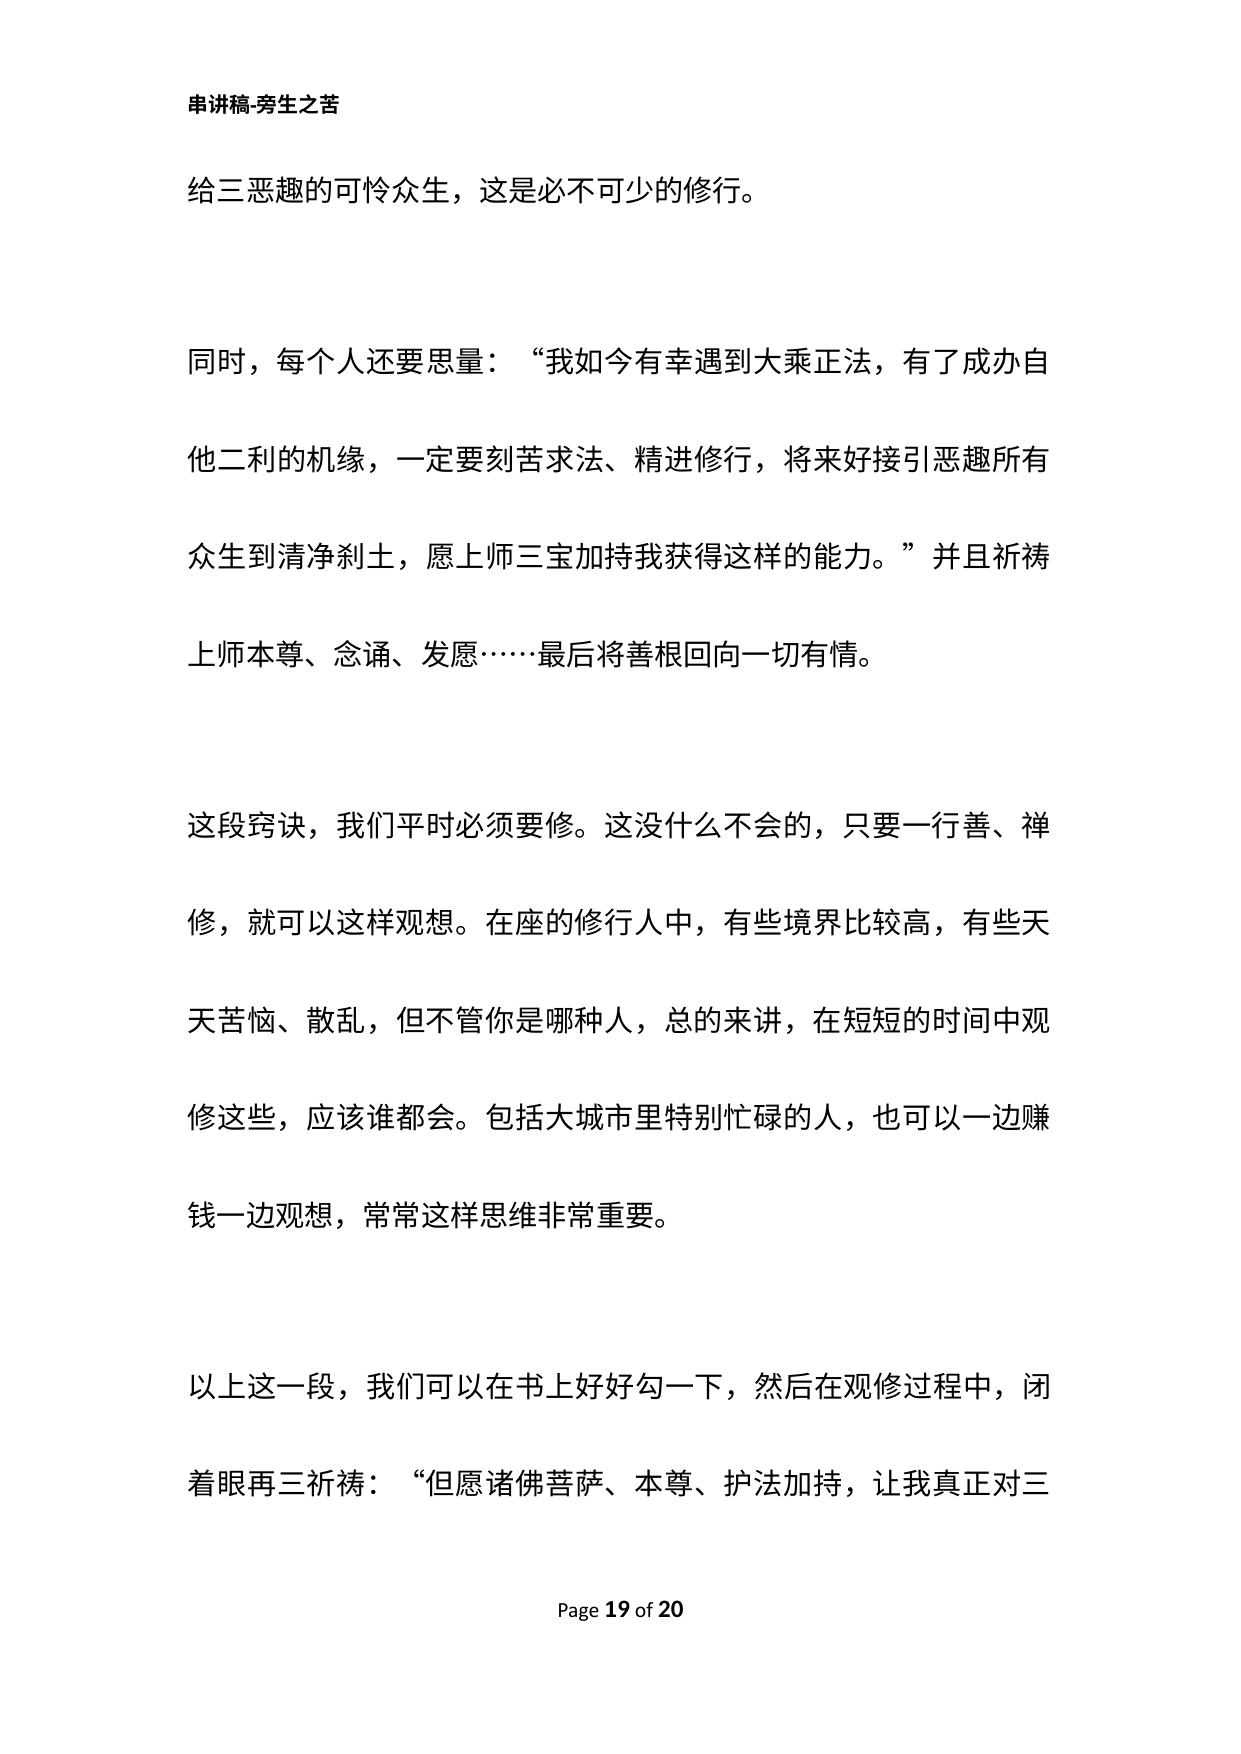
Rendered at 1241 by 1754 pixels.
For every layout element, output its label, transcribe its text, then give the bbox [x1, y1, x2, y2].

text 同时，每个人还要思量：“我如今有幸遇到大乘正法，有了成办自他二利的机缘，一定要刻苦求法、精进修行，将来好接引恶趣所有众生到清净刹土，愿上师三宝加持我获得这样的能力。”并且祈祷上师本尊、念诵、发愿……最后将善根回向一切有情。 [187, 328, 1053, 685]
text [187, 157, 1053, 222]
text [187, 1352, 1053, 1514]
text 这段窍诀，我们平时必须要修。这没什么不会的，只要一行善、禅修，就可以这样观想。在座的修行人中，有些境界比较高，有些天天苦恼、散乱，但不管你是哪种人，总的来讲，在短短的时间中观修这些，应该谁都会。包括大城市里特别忙碌的人，也可以一边赚钱一边观想，常常这样思维非常重要。 [187, 791, 1053, 1246]
